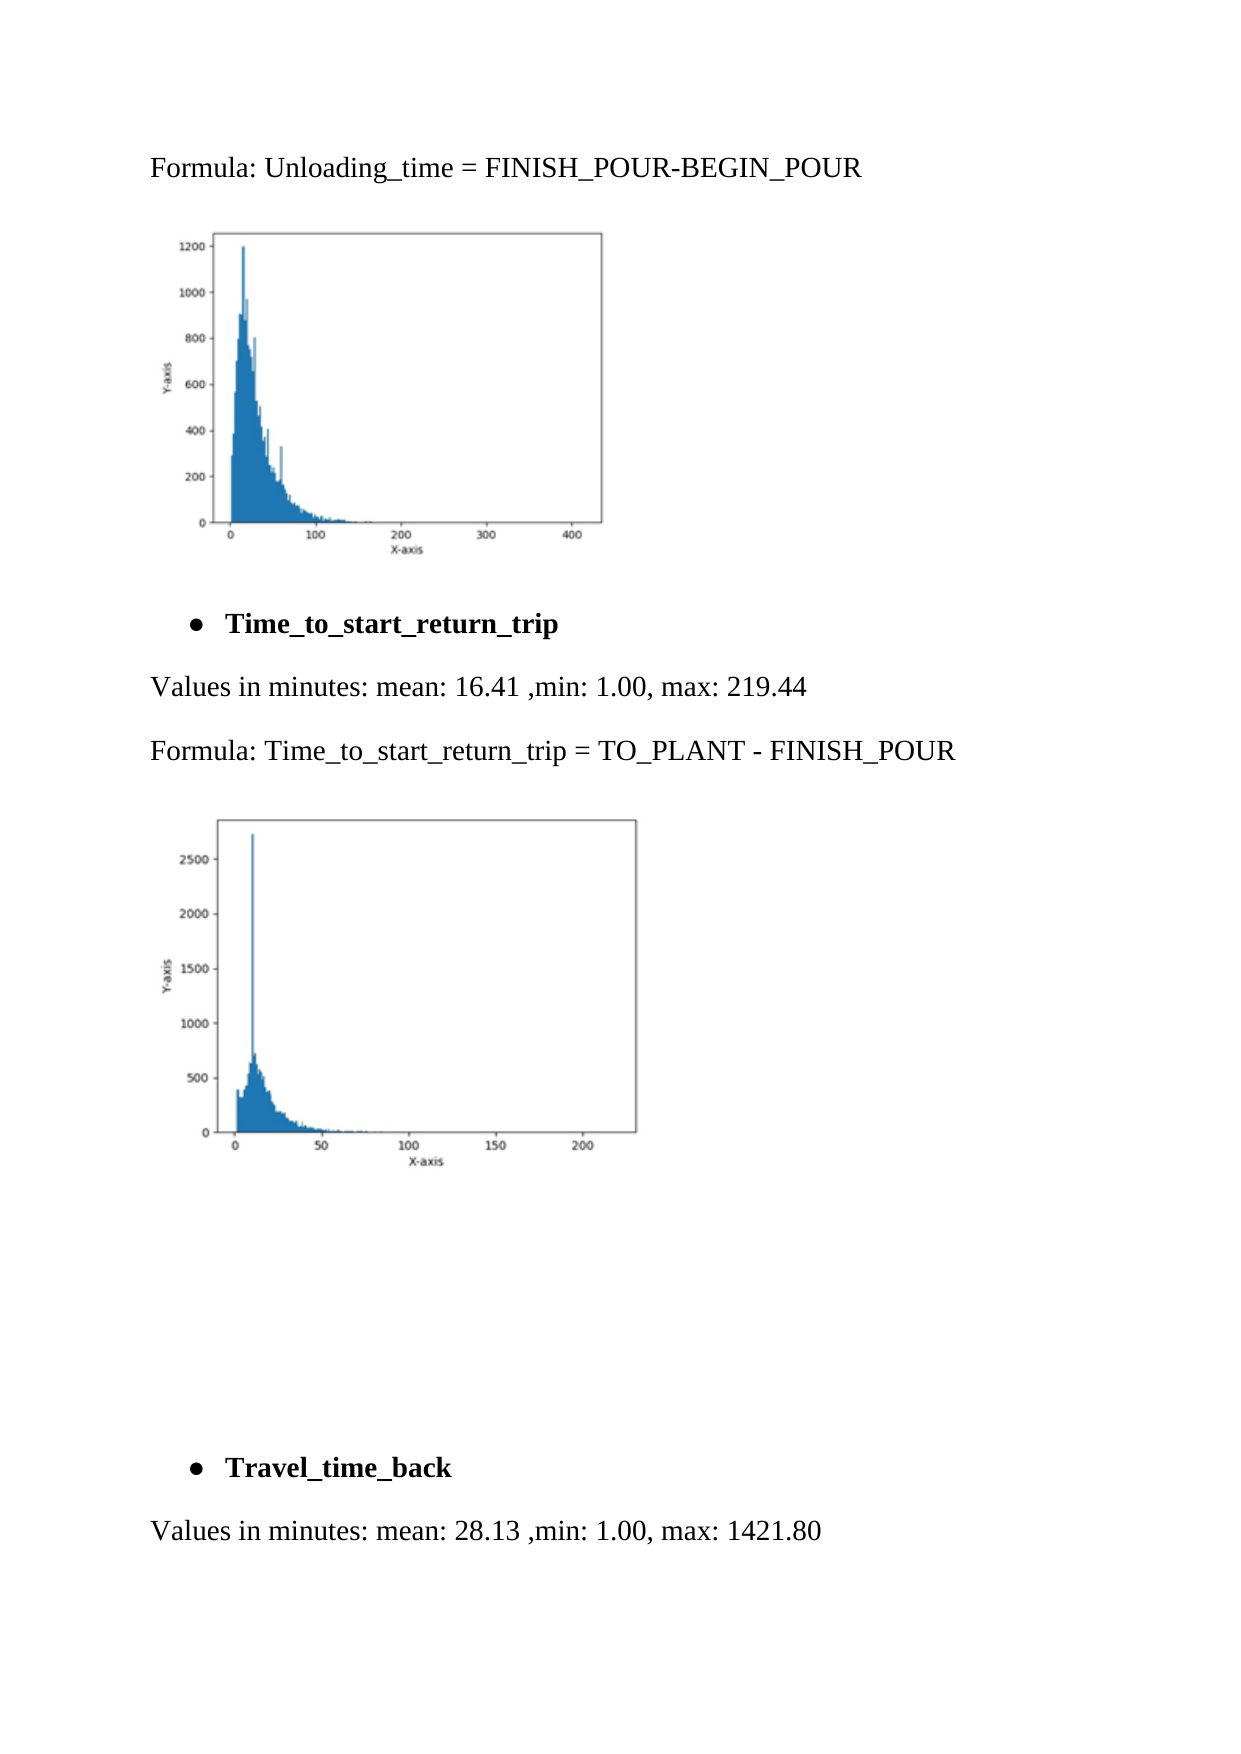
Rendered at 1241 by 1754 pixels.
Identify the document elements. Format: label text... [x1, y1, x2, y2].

text Values in minutes: mean: 28.13 ,min: 1.00, max: 1421.80 [150, 1513, 1090, 1547]
text Values in minutes: mean: 16.41 ,min: 1.00, max: 219.44 [150, 669, 1090, 703]
list Travel_time_back [187, 1450, 1090, 1483]
text Formula: Time_to_start_return_trip = TO_PLANT - FINISH_POUR [150, 733, 1090, 767]
picture [150, 188, 650, 564]
picture [150, 771, 689, 1177]
text Formula: Unloading_time = FINISH_POUR-BEGIN_POUR [150, 150, 1090, 183]
list Time_to_start_return_trip [187, 606, 1090, 639]
